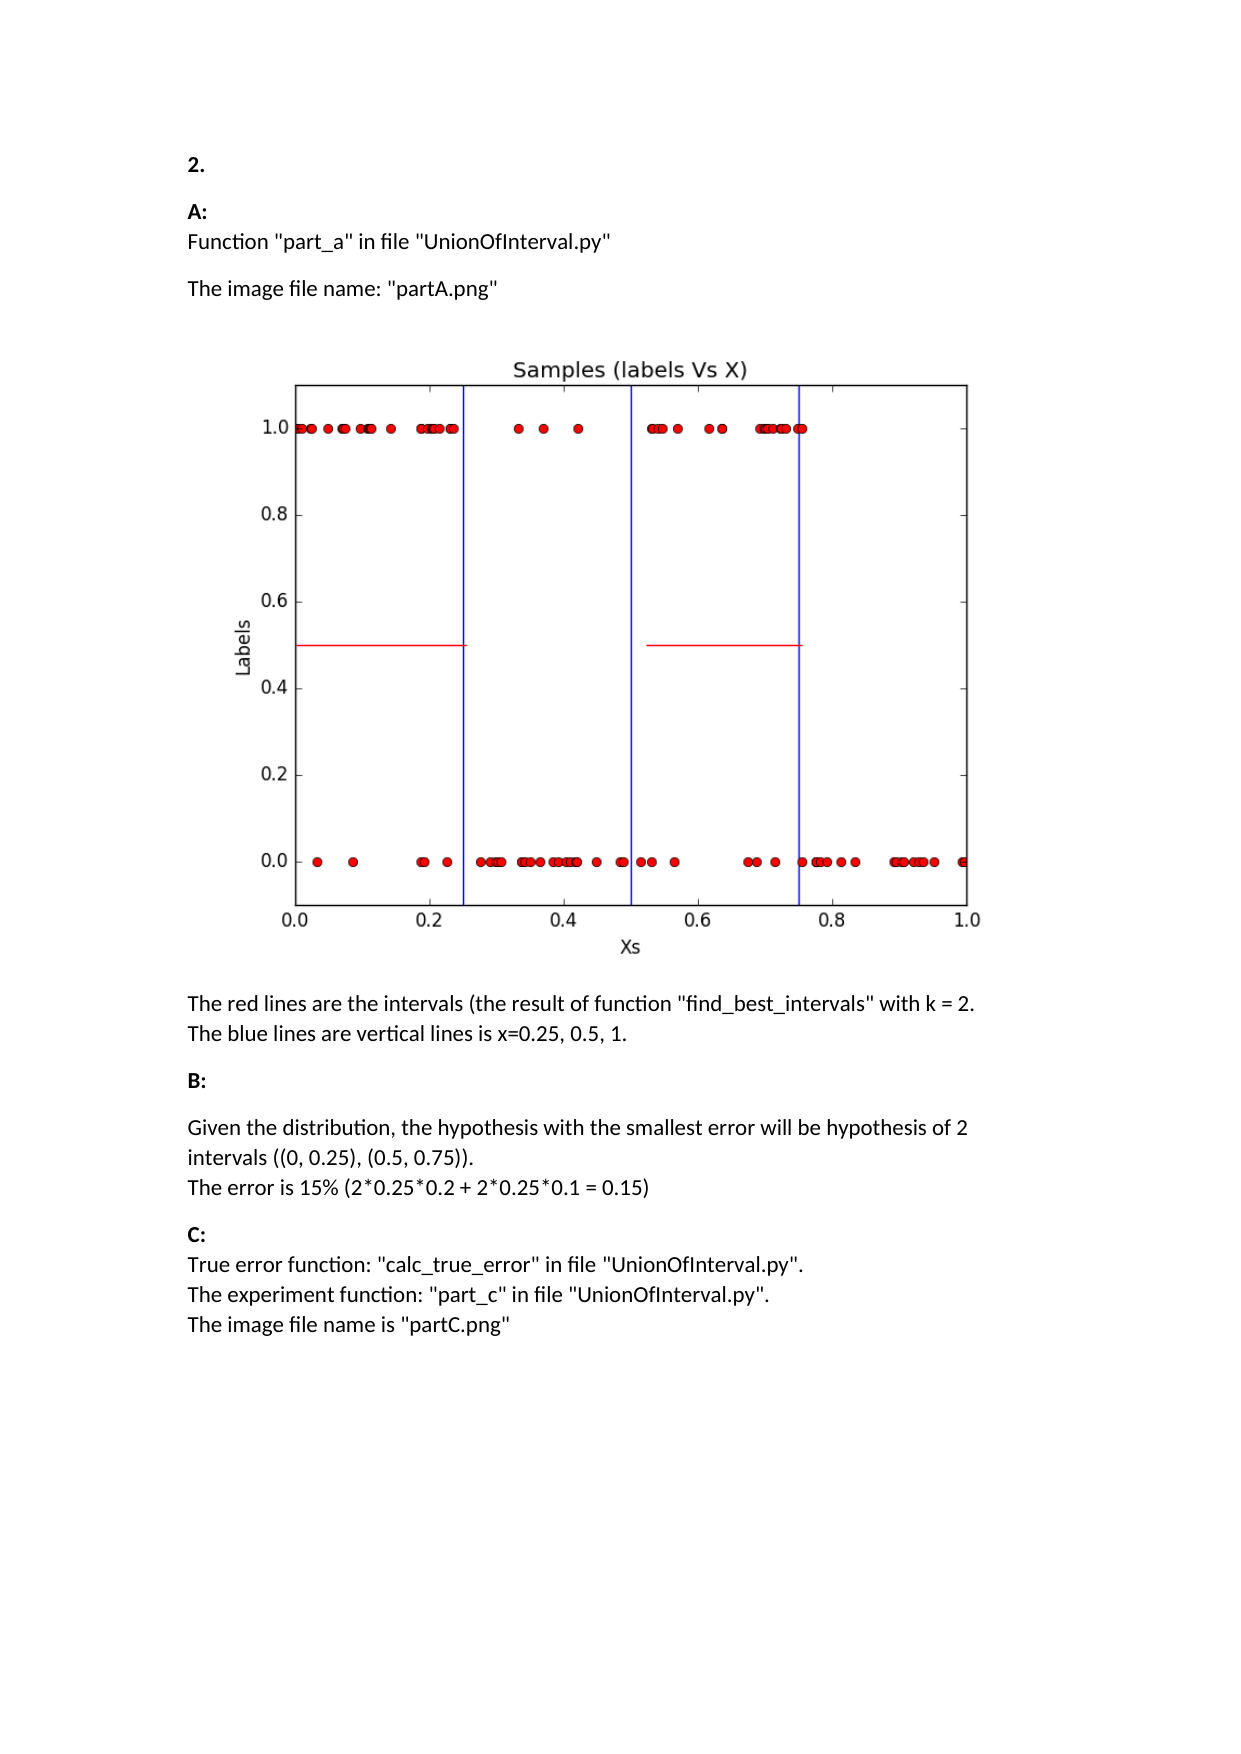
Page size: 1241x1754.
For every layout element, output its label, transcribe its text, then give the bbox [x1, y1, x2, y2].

text Given the distribution, the hypothesis with the smallest error will be hypothesis of 2 intervals ((0, 0.25), (0.5, 0.75)). The error is 15% (2*0.25*0.2 + 2*0.25*0.1 = 0.15) [187, 1113, 1053, 1201]
text B: [187, 1066, 1053, 1094]
text A: Function "part_a" in file "UnionOfInterval.py" [187, 197, 1053, 255]
text C: True error function: "calc_true_error" in file "UnionOfInterval.py". The experiment function: "part_c" in file "UnionOfInterval.py". The image file name is "partC.png" The green line is the true error as a function of m. The blue line is the empirical error as a function of m. [187, 1220, 1053, 1338]
text 2. [187, 150, 1053, 178]
text The red lines are the intervals (the result of function "find_best_intervals" with k = 2. The blue lines are vertical lines is x=0.25, 0.5, 1. [187, 989, 1053, 1047]
text The image file name: "partA.png" [187, 274, 1053, 302]
picture [187, 320, 1053, 970]
